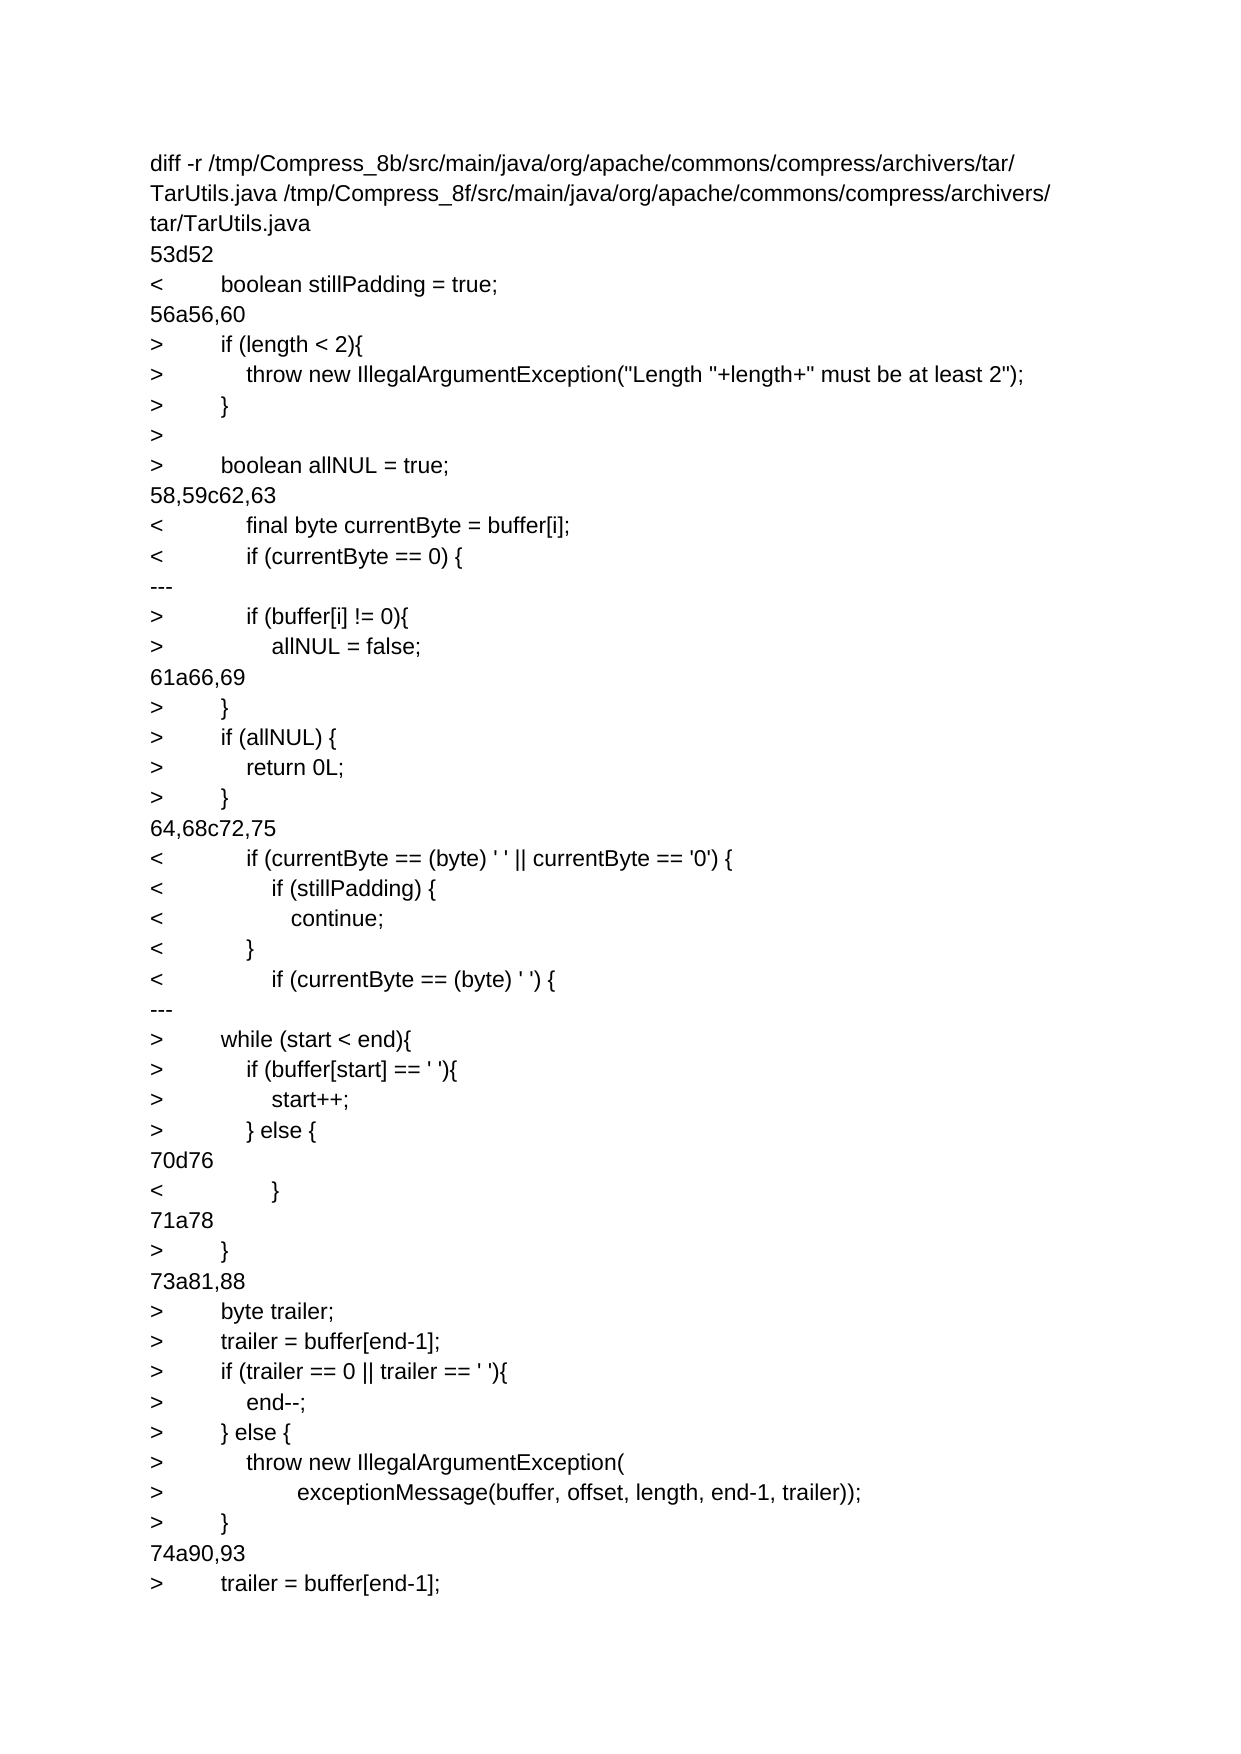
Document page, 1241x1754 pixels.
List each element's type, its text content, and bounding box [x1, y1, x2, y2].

text < if (stillPadding) { [150, 875, 1090, 901]
text < boolean stillPadding = true; [150, 271, 1090, 297]
text > if (buffer[start] == ' '){ [150, 1056, 1090, 1083]
text 61a66,69 [150, 663, 1090, 690]
text > } else { [150, 1117, 1090, 1143]
text > } [150, 1237, 1090, 1264]
text --- [150, 996, 1090, 1022]
text > trailer = buffer[end-1]; [150, 1570, 1090, 1596]
text > } [150, 784, 1090, 811]
text > trailer = buffer[end-1]; [150, 1328, 1090, 1354]
text diff -r /tmp/Compress_8b/src/main/java/org/apache/commons/compress/archivers/tar/TarUtils.java /tmp/Compress_8f/src/main/java/org/apache/commons/compress/archivers/tar/TarUtils.java [150, 150, 1090, 237]
text --- [150, 573, 1090, 599]
text > return 0L; [150, 754, 1090, 781]
text > allNUL = false; [150, 633, 1090, 660]
text > if (length < 2){ [150, 331, 1090, 358]
text > } [150, 392, 1090, 418]
text < continue; [150, 905, 1090, 932]
text > if (allNUL) { [150, 724, 1090, 750]
text < } [150, 935, 1090, 962]
text < final byte currentByte = buffer[i]; [150, 512, 1090, 539]
text < } [150, 1177, 1090, 1203]
text > throw new IllegalArgumentException("Length "+length+" must be at least 2"); [150, 361, 1090, 388]
text > } [150, 1509, 1090, 1536]
text 64,68c72,75 [150, 814, 1090, 841]
text > while (start < end){ [150, 1026, 1090, 1052]
text > } else { [150, 1419, 1090, 1445]
text > byte trailer; [150, 1298, 1090, 1324]
text > boolean allNUL = true; [150, 452, 1090, 478]
text 70d76 [150, 1147, 1090, 1173]
text > end--; [150, 1388, 1090, 1415]
text 58,59c62,63 [150, 482, 1090, 509]
text 73a81,88 [150, 1268, 1090, 1294]
text 53d52 [150, 241, 1090, 267]
text < if (currentByte == (byte) ' ' || currentByte == '0') { [150, 845, 1090, 871]
text > throw new IllegalArgumentException( [150, 1449, 1090, 1475]
text > exceptionMessage(buffer, offset, length, end-1, trailer)); [150, 1479, 1090, 1506]
text 56a56,60 [150, 301, 1090, 327]
text < if (currentByte == (byte) ' ') { [150, 966, 1090, 992]
text 71a78 [150, 1207, 1090, 1234]
text < if (currentByte == 0) { [150, 543, 1090, 569]
text 74a90,93 [150, 1539, 1090, 1566]
text > } [150, 694, 1090, 720]
text > if (buffer[i] != 0){ [150, 603, 1090, 629]
text > [150, 422, 1090, 448]
text > if (trailer == 0 || trailer == ' '){ [150, 1358, 1090, 1385]
text > start++; [150, 1086, 1090, 1113]
